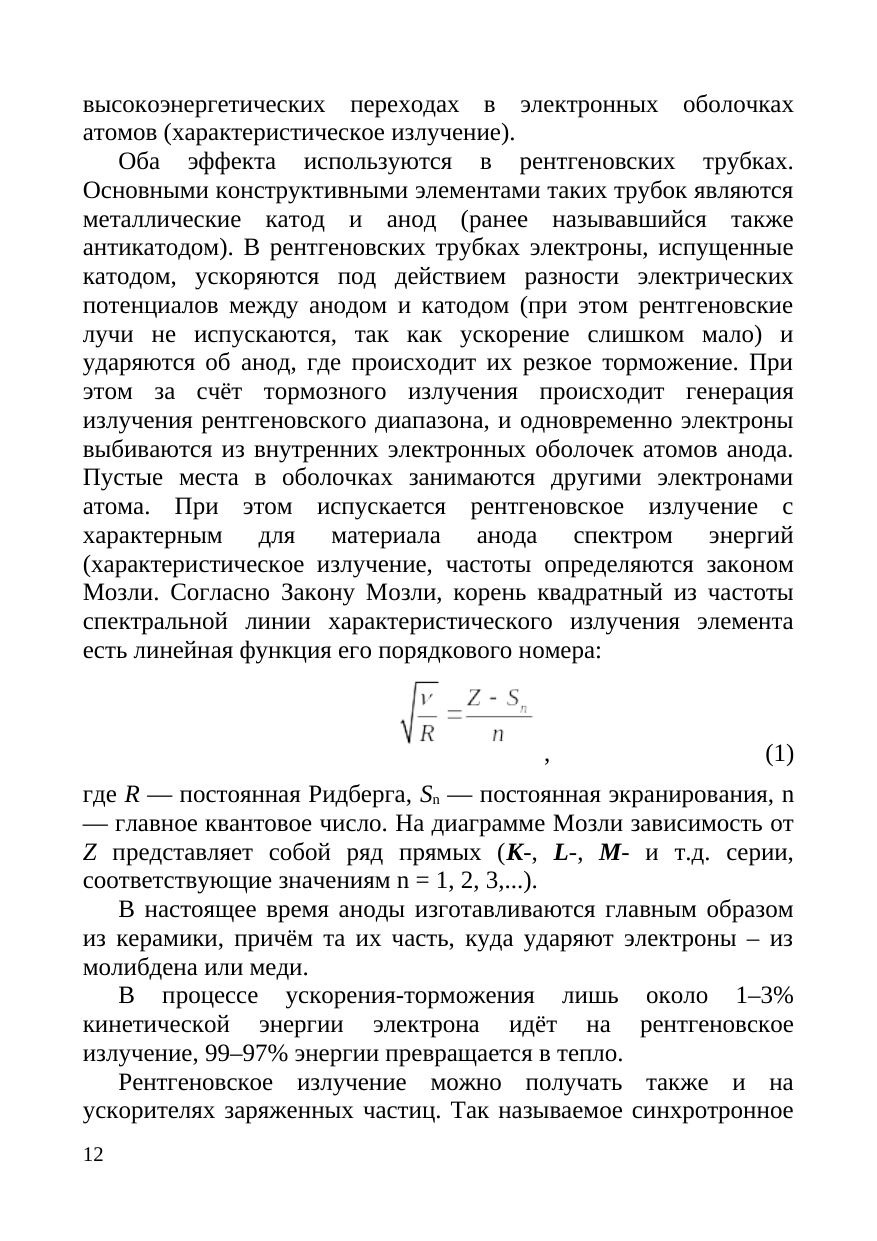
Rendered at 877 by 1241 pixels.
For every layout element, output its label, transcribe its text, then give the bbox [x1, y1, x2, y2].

text В настоящее время аноды изготавливаются главным образом из керамики, причём та их часть, куда ударяют электроны – из молибдена или меди. [83, 894, 794, 980]
text где R — постоянная Ридберга, Sn — постоянная экранирования, n — главное квантовое число. На диаграмме Мозли зависимость от Z представляет собой ряд прямых (К-, L-, М- и т.д. серии, соответствующие значениям n = 1, 2, 3,...). [83, 779, 794, 894]
text , (1) [83, 676, 794, 767]
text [83, 1067, 794, 1124]
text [83, 89, 794, 146]
text Оба эффекта используются в рентгеновских трубках. Основными конструктивными элементами таких трубок являются металлические катод и анод (ранее называвшийся также антикатодом). В рентгеновских трубках электроны, испущенные катодом, ускоряются под действием разности электрических потенциалов между анодом и катодом (при этом рентгеновские лучи не испускаются, так как ускорение слишком мало) и ударяются об анод, где происходит их резкое торможение. При этом за счёт тормозного излучения происходит генерация излучения рентгеновского диапазона, и одновременно электроны выбиваются из внутренних электронных оболочек атомов анода. Пустые места в оболочках занимаются другими электронами атома. При этом испускается рентгеновское излучение с характерным для материала анода спектром энергий (характеристическое излучение, частоты определяются законом Мозли. Согласно Закону Мозли, корень квадратный из частоты спектральной линии характеристического излучения элемента есть линейная функция его порядкового номера: [83, 146, 794, 664]
text В процессе ускорения-торможения лишь около 1–3% кинетической энергии электрона идёт на рентгеновское излучение, 99–97% энергии превращается в тепло. [83, 980, 794, 1067]
